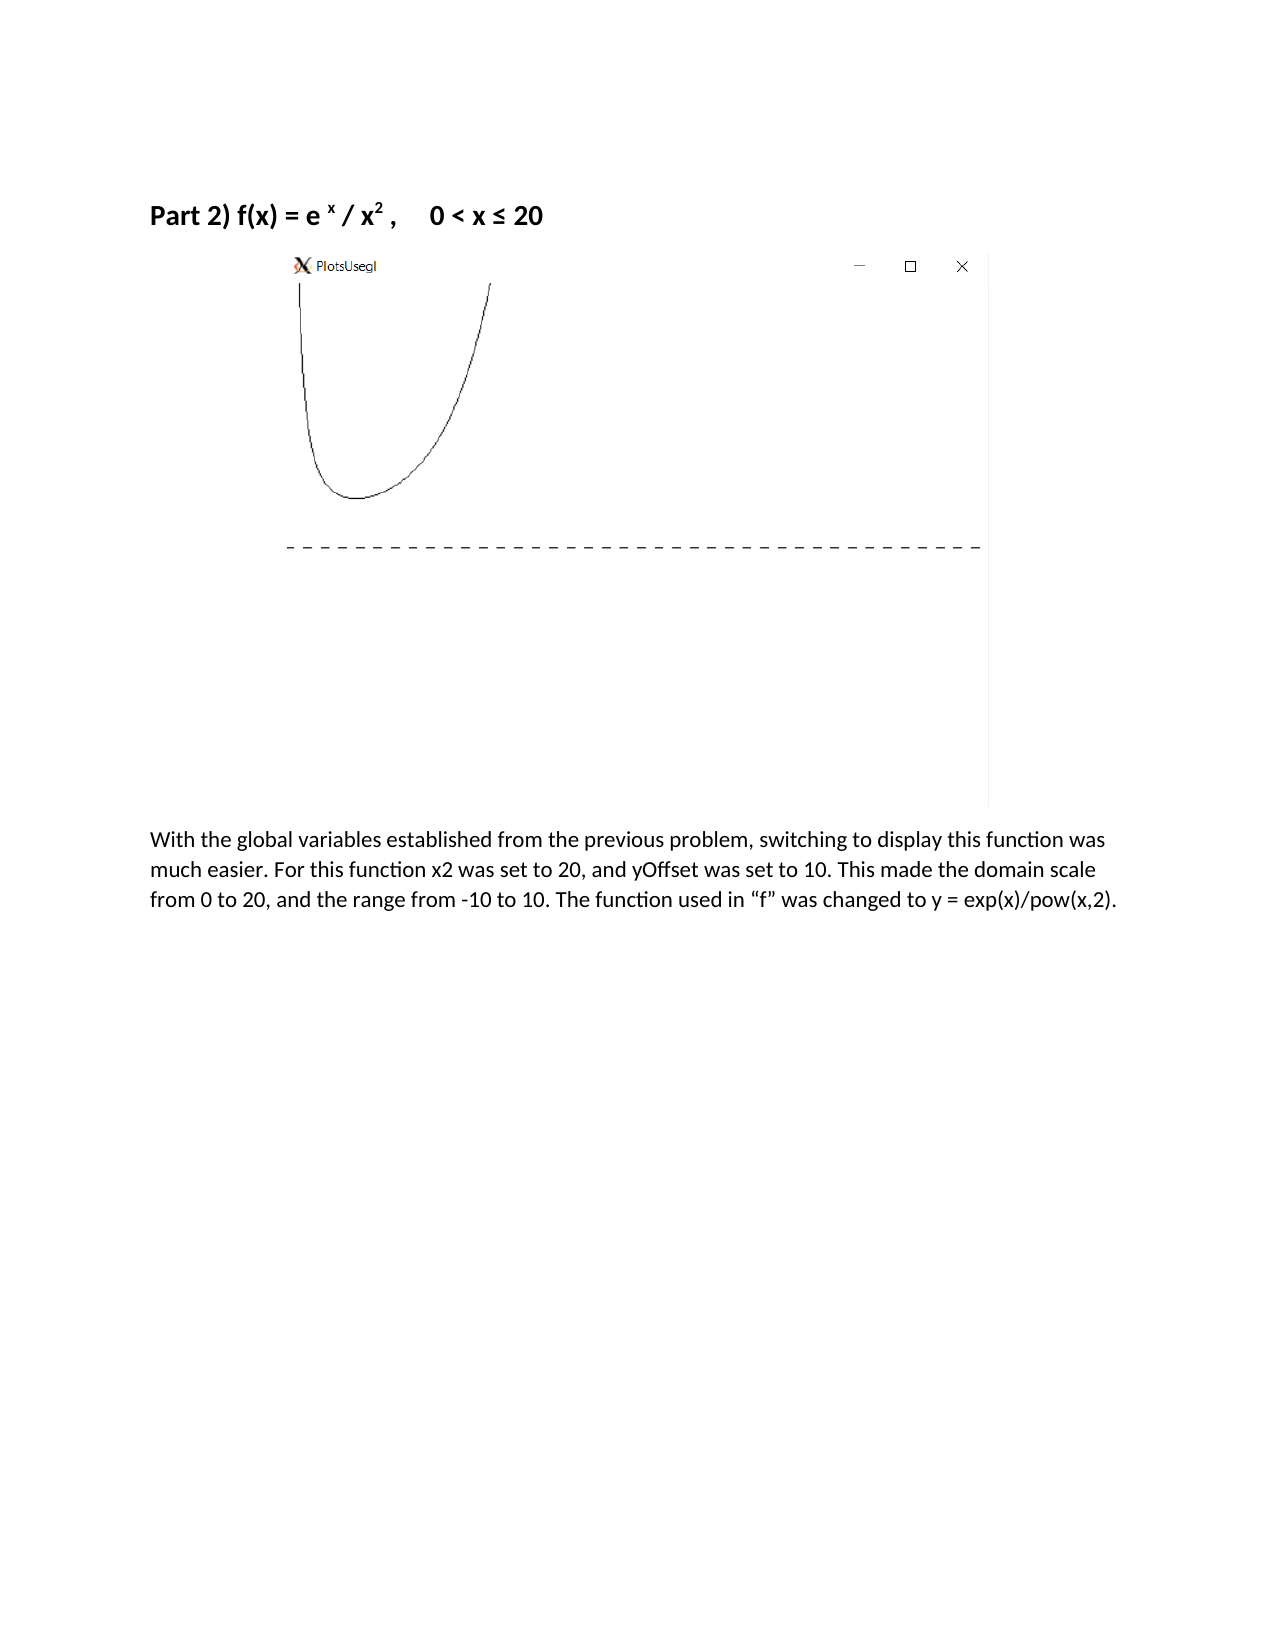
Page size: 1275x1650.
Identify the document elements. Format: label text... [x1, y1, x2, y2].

text Part 2) f(x) = e x / x2 , 0 < x ≤ 20 [150, 197, 1125, 232]
picture [286, 252, 989, 807]
text With the global variables established from the previous problem, switching to display this function was much easier. For this function x2 was set to 20, and yOffset was set to 10. This made the domain scale from 0 to 20, and the range from -10 to 10. The function used in “f” was changed to y = exp(x)/pow(x,2). [150, 825, 1125, 913]
